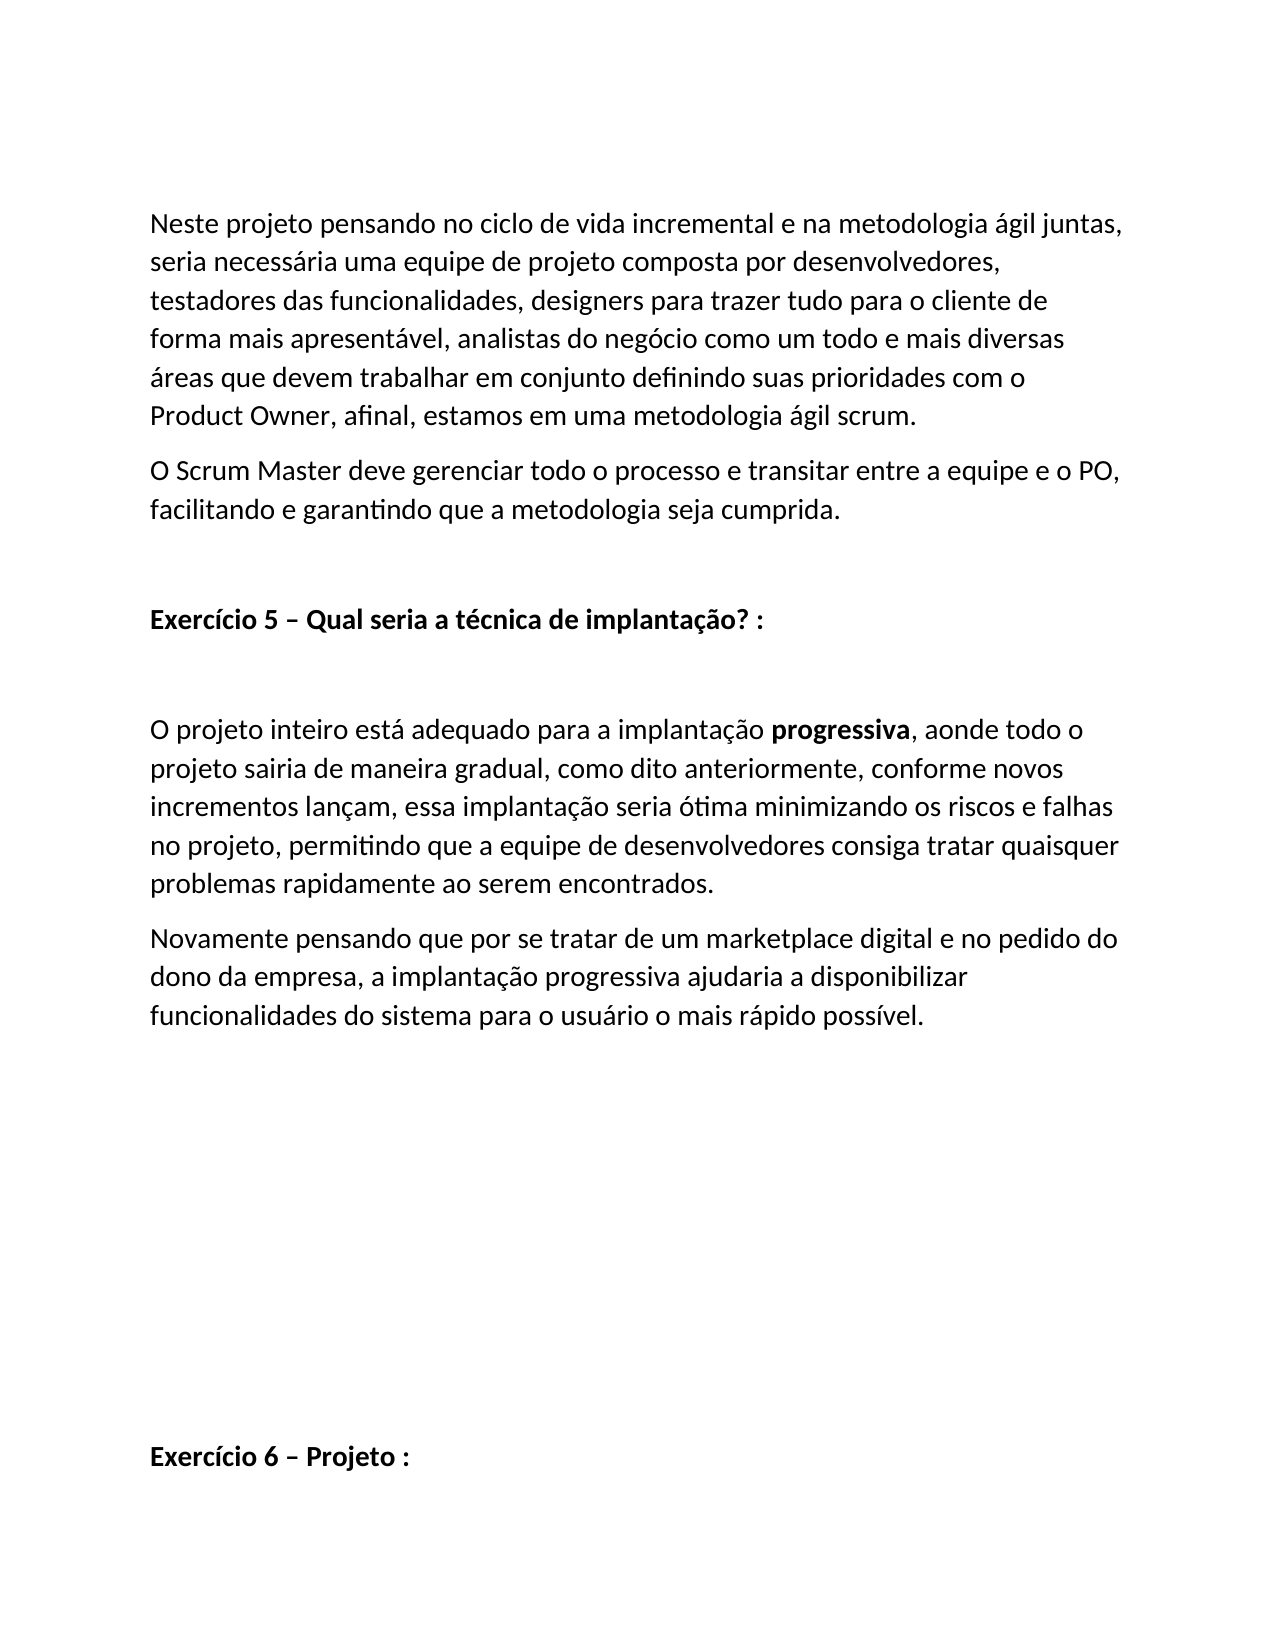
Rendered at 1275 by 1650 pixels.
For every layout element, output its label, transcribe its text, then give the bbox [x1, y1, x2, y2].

text Neste projeto pensando no ciclo de vida incremental e na metodologia ágil juntas, seria necessária uma equipe de projeto composta por desenvolvedores, testadores das funcionalidades, designers para trazer tudo para o cliente de forma mais apresentável, analistas do negócio como um todo e mais diversas áreas que devem trabalhar em conjunto definindo suas prioridades com o Product Owner, afinal, estamos em uma metodologia ágil scrum. [150, 205, 1125, 433]
text O Scrum Master deve gerenciar todo o processo e transitar entre a equipe e o PO, facilitando e garantindo que a metodologia seja cumprida. [150, 452, 1125, 526]
text Novamente pensando que por se tratar de um marketplace digital e no pedido do dono da empresa, a implantação progressiva ajudaria a disponibilizar funcionalidades do sistema para o usuário o mais rápido possível. [150, 920, 1125, 1033]
text Exercício 5 – Qual seria a técnica de implantação? : [150, 601, 1125, 637]
text O projeto inteiro está adequado para a implantação progressiva, aonde todo o projeto sairia de maneira gradual, como dito anteriormente, conforme novos incrementos lançam, essa implantação seria ótima minimizando os riscos e falhas no projeto, permitindo que a equipe de desenvolvedores consiga tratar quaisquer problemas rapidamente ao serem encontrados. [150, 711, 1125, 901]
text Exercício 6 – Projeto : [150, 1438, 1125, 1473]
